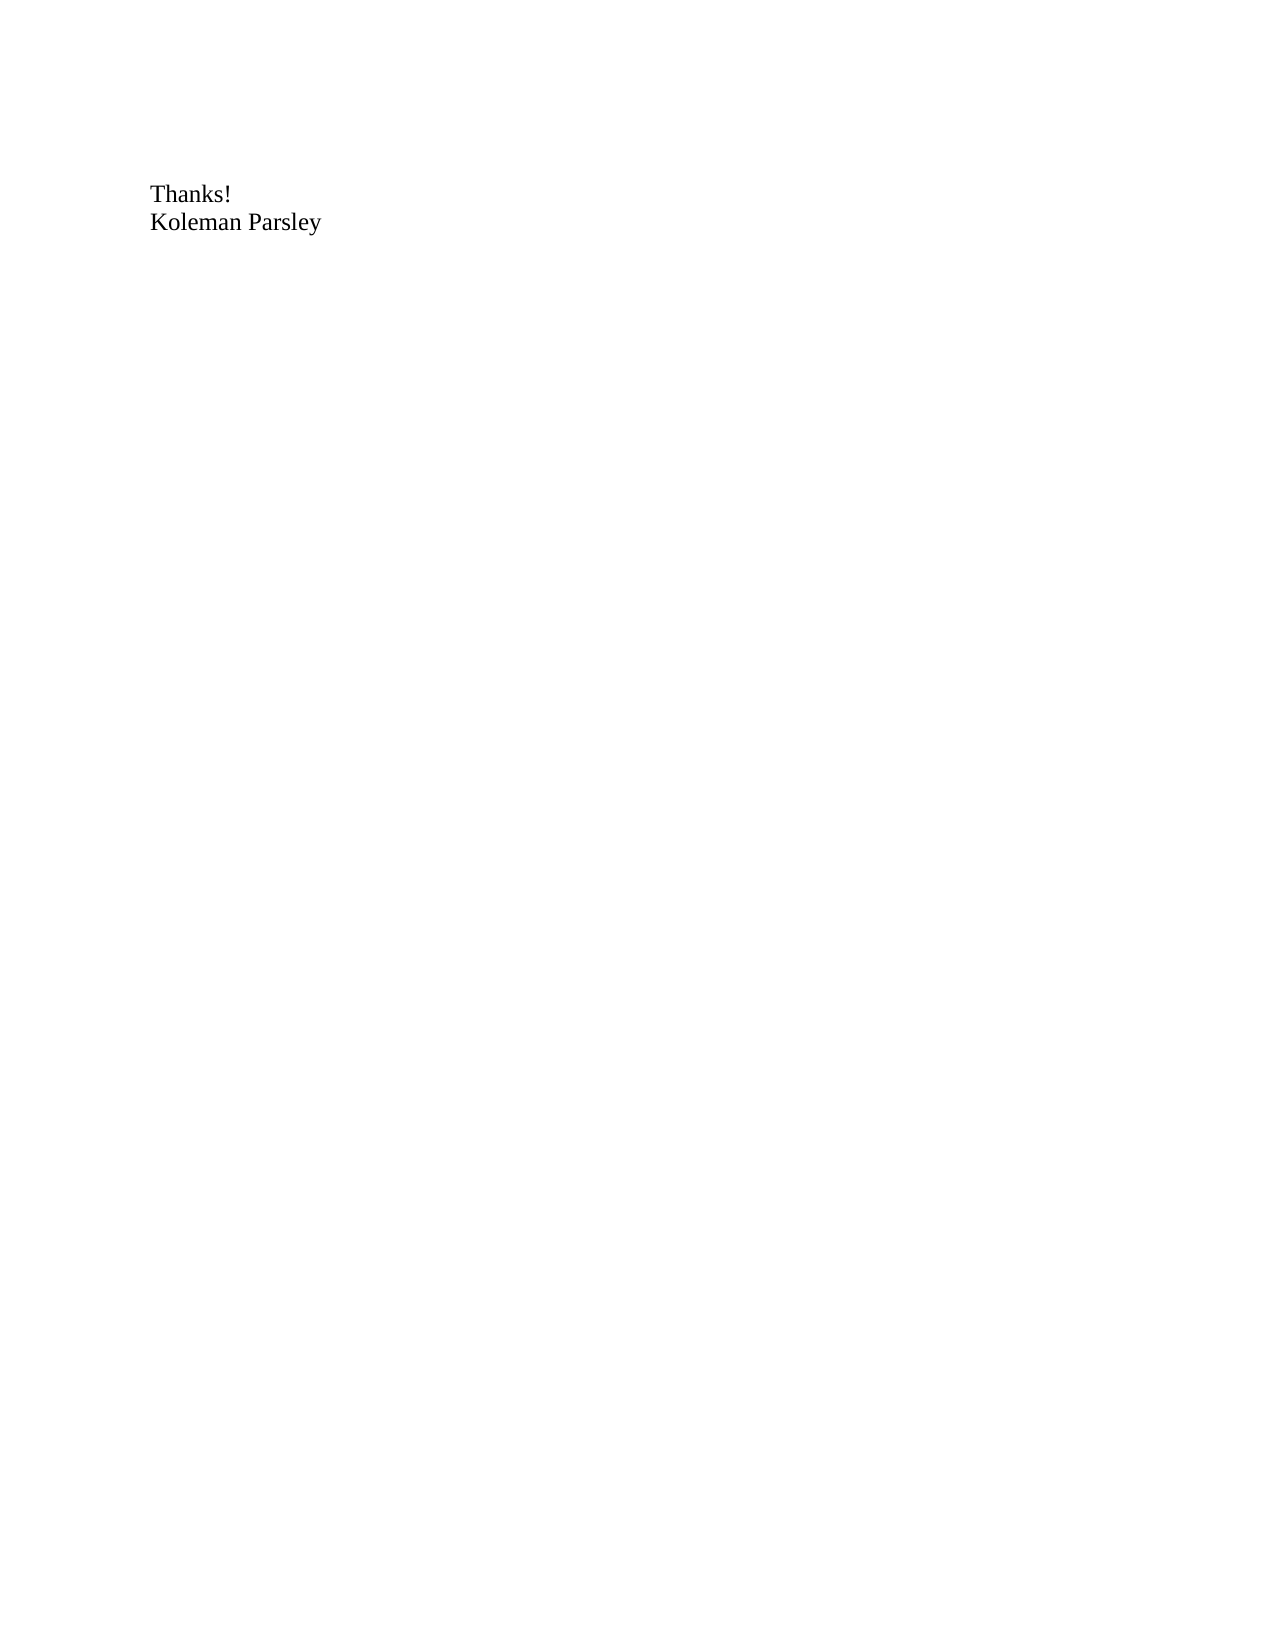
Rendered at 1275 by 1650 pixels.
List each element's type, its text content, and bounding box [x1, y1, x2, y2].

text Thanks! Koleman Parsley [150, 179, 1125, 236]
